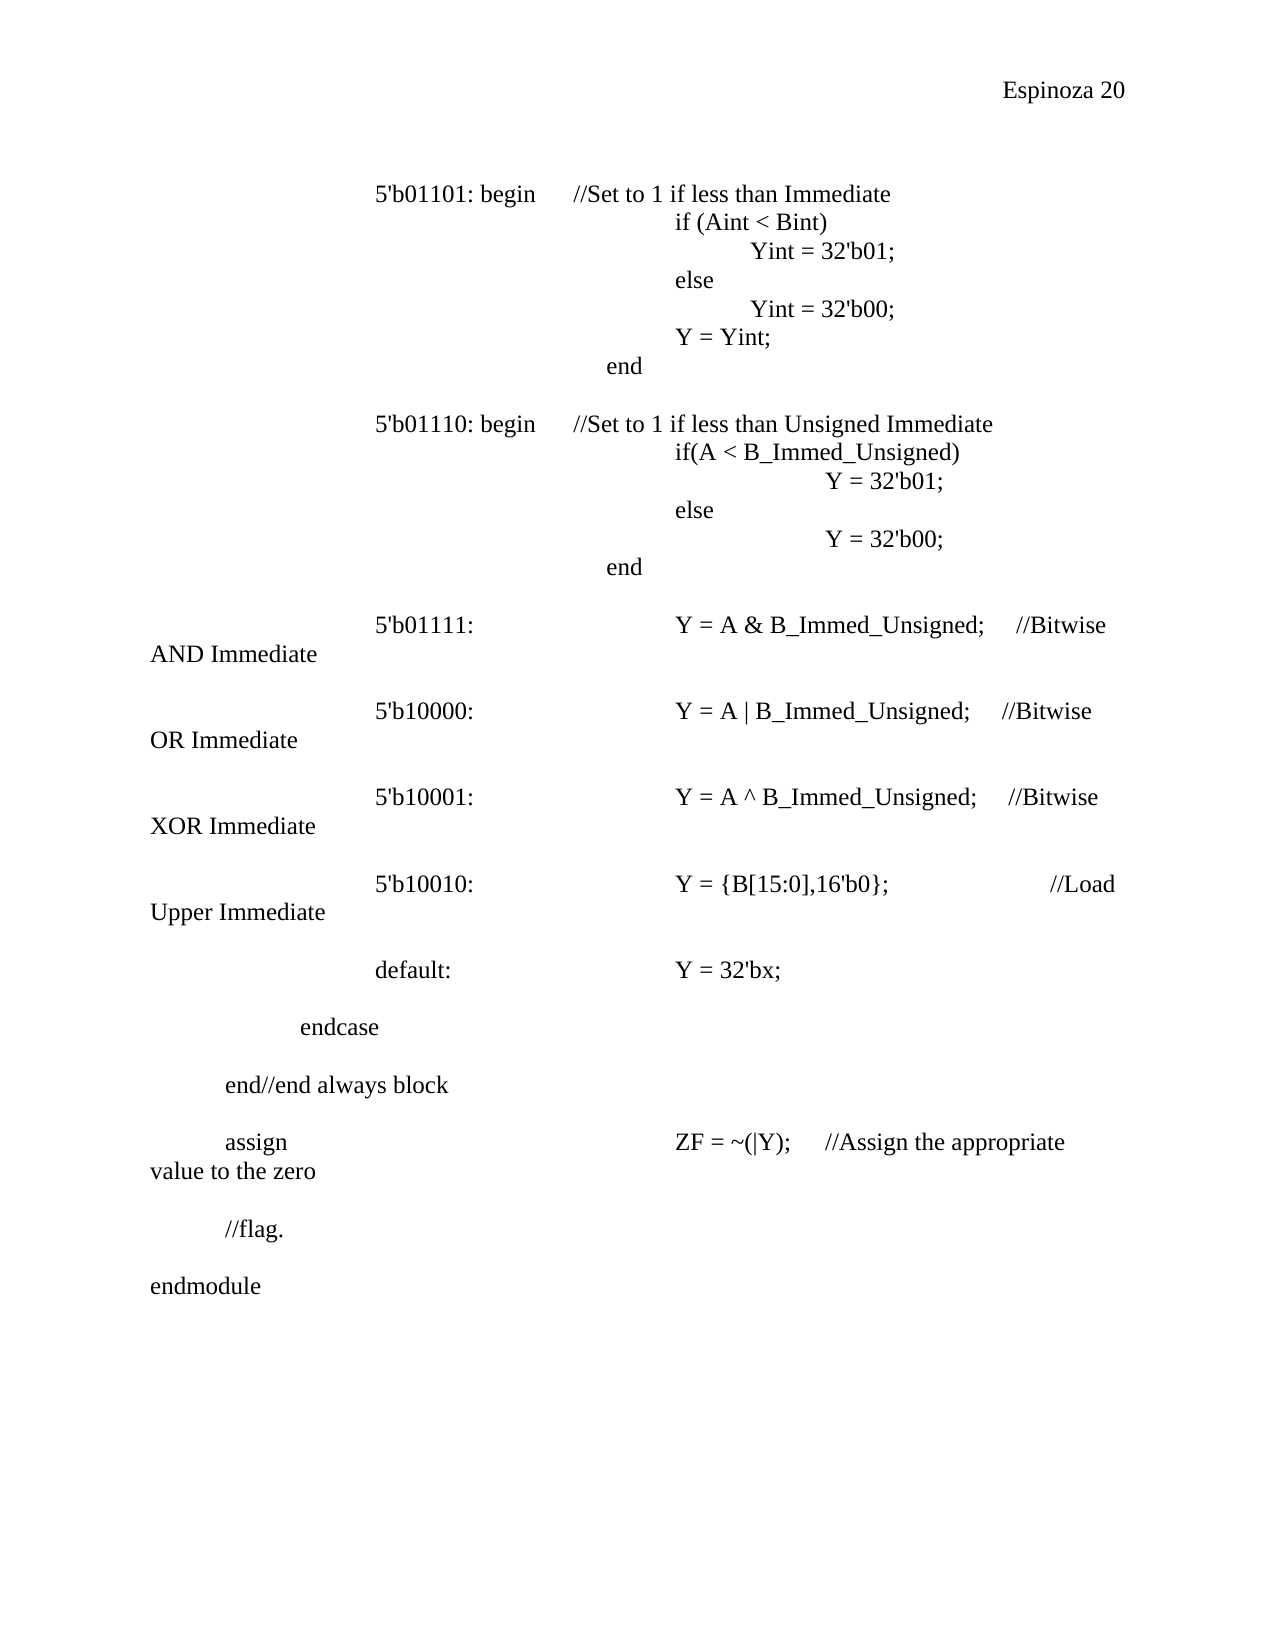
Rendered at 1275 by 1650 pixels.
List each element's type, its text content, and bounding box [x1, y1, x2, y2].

text assign ZF = ~(|Y); //Assign the appropriate value to the zero [150, 1127, 1125, 1185]
text 5'b01111: Y = A & B_Immed_Unsigned; //Bitwise AND Immediate [150, 610, 1125, 667]
text else [150, 265, 1125, 294]
text 5'b10000: Y = A | B_Immed_Unsigned; //Bitwise OR Immediate [150, 696, 1125, 754]
text Yint = 32'b01; [150, 236, 1125, 265]
text end [150, 351, 1125, 380]
text //flag. [150, 1185, 1125, 1242]
text endcase [150, 1012, 1125, 1041]
text endmodule [150, 1271, 1125, 1300]
text end [150, 552, 1125, 581]
text 5'b01110: begin //Set to 1 if less than Unsigned Immediate [150, 409, 1125, 437]
text Y = 32'b01; [150, 466, 1125, 495]
text if(A < B_Immed_Unsigned) [150, 437, 1125, 466]
text end//end always block [150, 1070, 1125, 1099]
text 5'b10001: Y = A ^ B_Immed_Unsigned; //Bitwise XOR Immediate [150, 782, 1125, 840]
text default: Y = 32'bx; [150, 955, 1125, 984]
text 5'b01101: begin //Set to 1 if less than Immediate [150, 179, 1125, 207]
text Yint = 32'b00; [150, 294, 1125, 322]
text if (Aint < Bint) [150, 207, 1125, 236]
text 5'b10010: Y = {B[15:0],16'b0}; //Load Upper Immediate [150, 869, 1125, 926]
text else [150, 495, 1125, 524]
text Y = 32'b00; [150, 524, 1125, 552]
text Y = Yint; [150, 322, 1125, 351]
